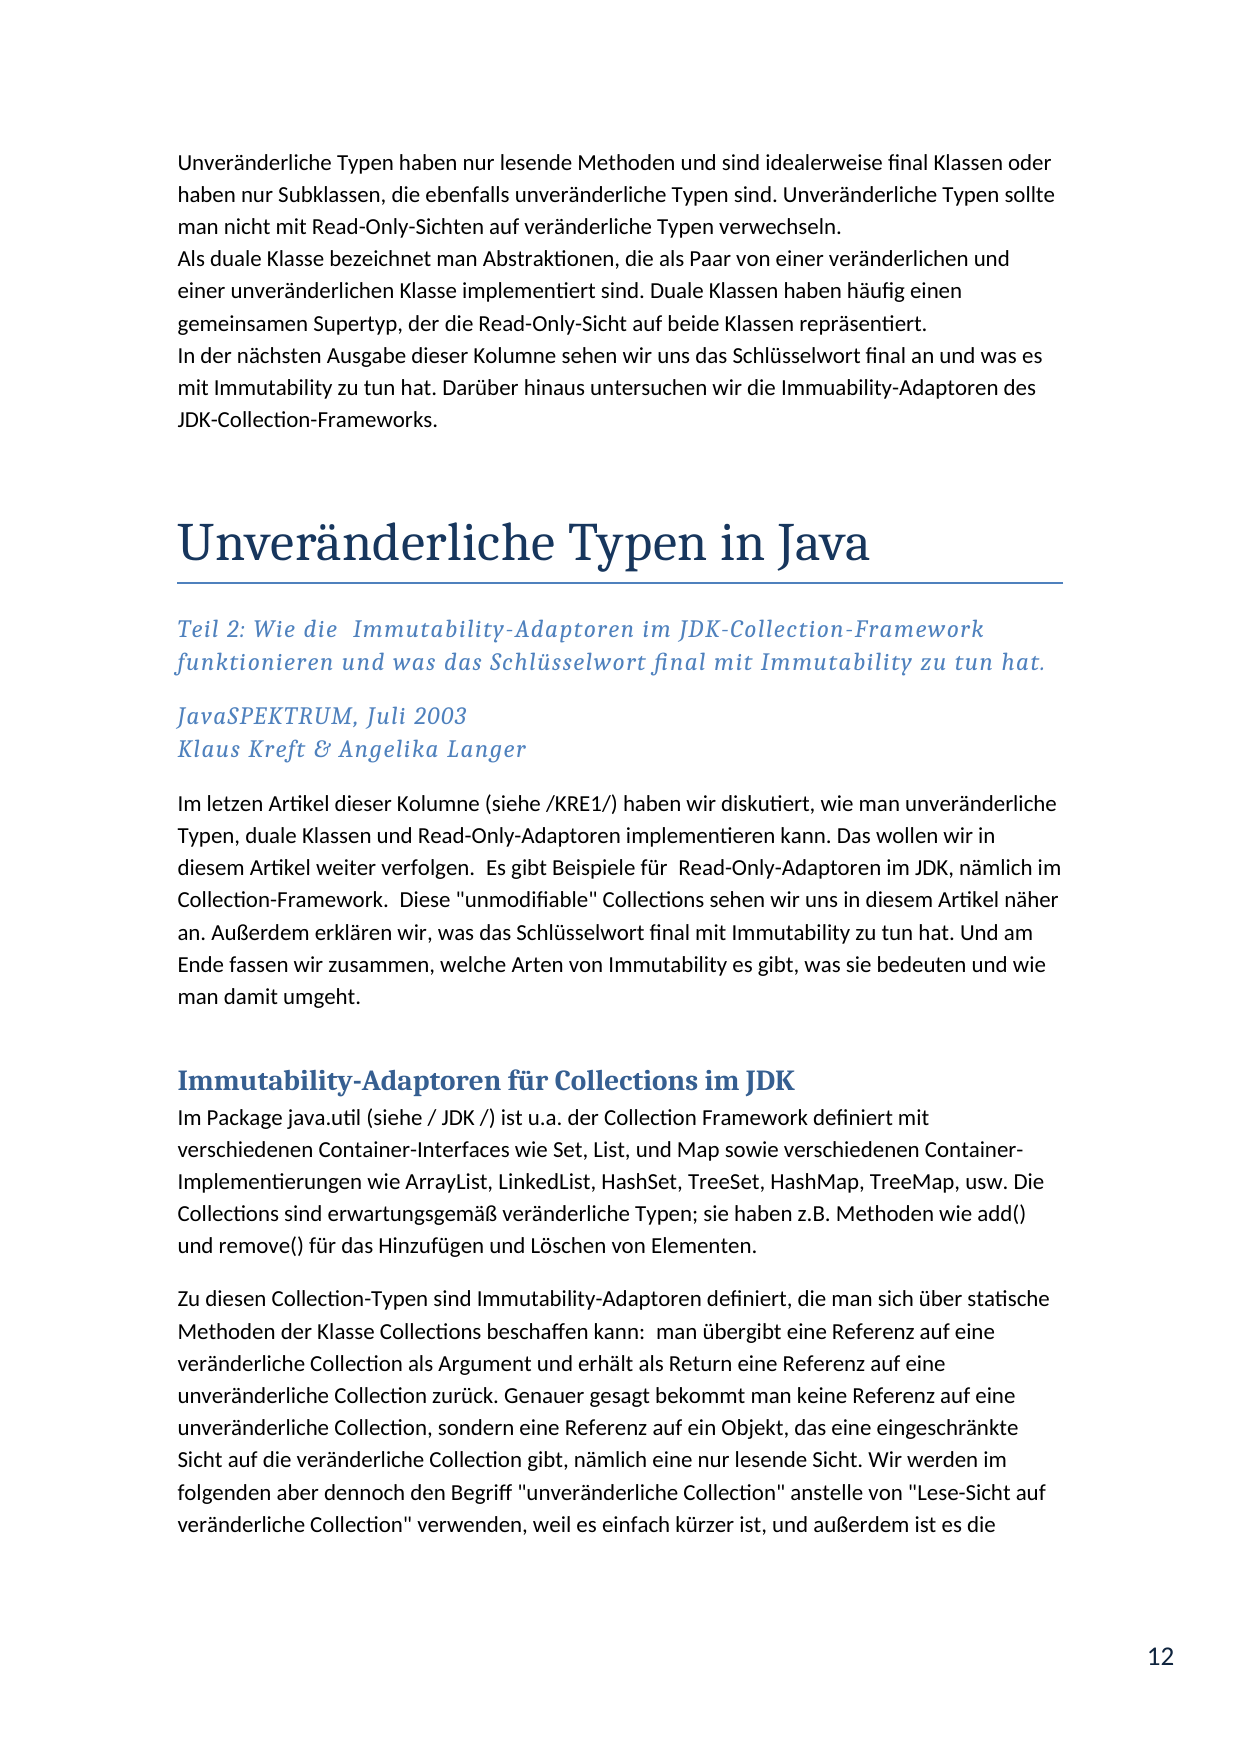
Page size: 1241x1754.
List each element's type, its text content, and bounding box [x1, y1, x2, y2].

text Im Package java.util (siehe / JDK /) ist u.a. der Collection Framework definiert mit verschiedenen Container-Interfaces wie Set, List, und Map sowie verschiedenen Container-Implementierungen wie ArrayList, LinkedList, HashSet, TreeSet, HashMap, TreeMap, usw. Die Collections sind erwartungsgemäß veränderliche Typen; sie haben z.B. Methoden wie add() und remove() für das Hinzufügen und Löschen von Elementen. [177, 1103, 1063, 1259]
text Im letzen Artikel dieser Kolumne (siehe /KRE1/) haben wir diskutiert, wie man unveränderliche Typen, duale Klassen und Read-Only-Adaptoren implementieren kann. Das wollen wir in diesem Artikel weiter verfolgen. Es gibt Beispiele für Read-Only-Adaptoren im JDK, nämlich im Collection-Framework. Diese "unmodifiable" Collections sehen wir uns in diesem Artikel näher an. Außerdem erklären wir, was das Schlüsselwort final mit Immutability zu tun hat. Und am Ende fassen wir zusammen, welche Arten von Immutability es gibt, was sie bedeuten und wie man damit umgeht. [177, 789, 1063, 1010]
subtitle Immutability-Adaptoren für Collections im JDK [177, 1064, 1063, 1098]
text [177, 1284, 1063, 1538]
title Unveränderliche Typen in Java [177, 511, 1063, 582]
subtitle Teil 2: Wie die Immutability-Adaptoren im JDK-Collection-Framework funktionieren und was das Schlüsselwort final mit Immutability zu tun hat. [177, 615, 1063, 677]
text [177, 148, 1063, 433]
subtitle JavaSPEKTRUM, Juli 2003 Klaus Kreft & Angelika Langer [177, 702, 1063, 764]
